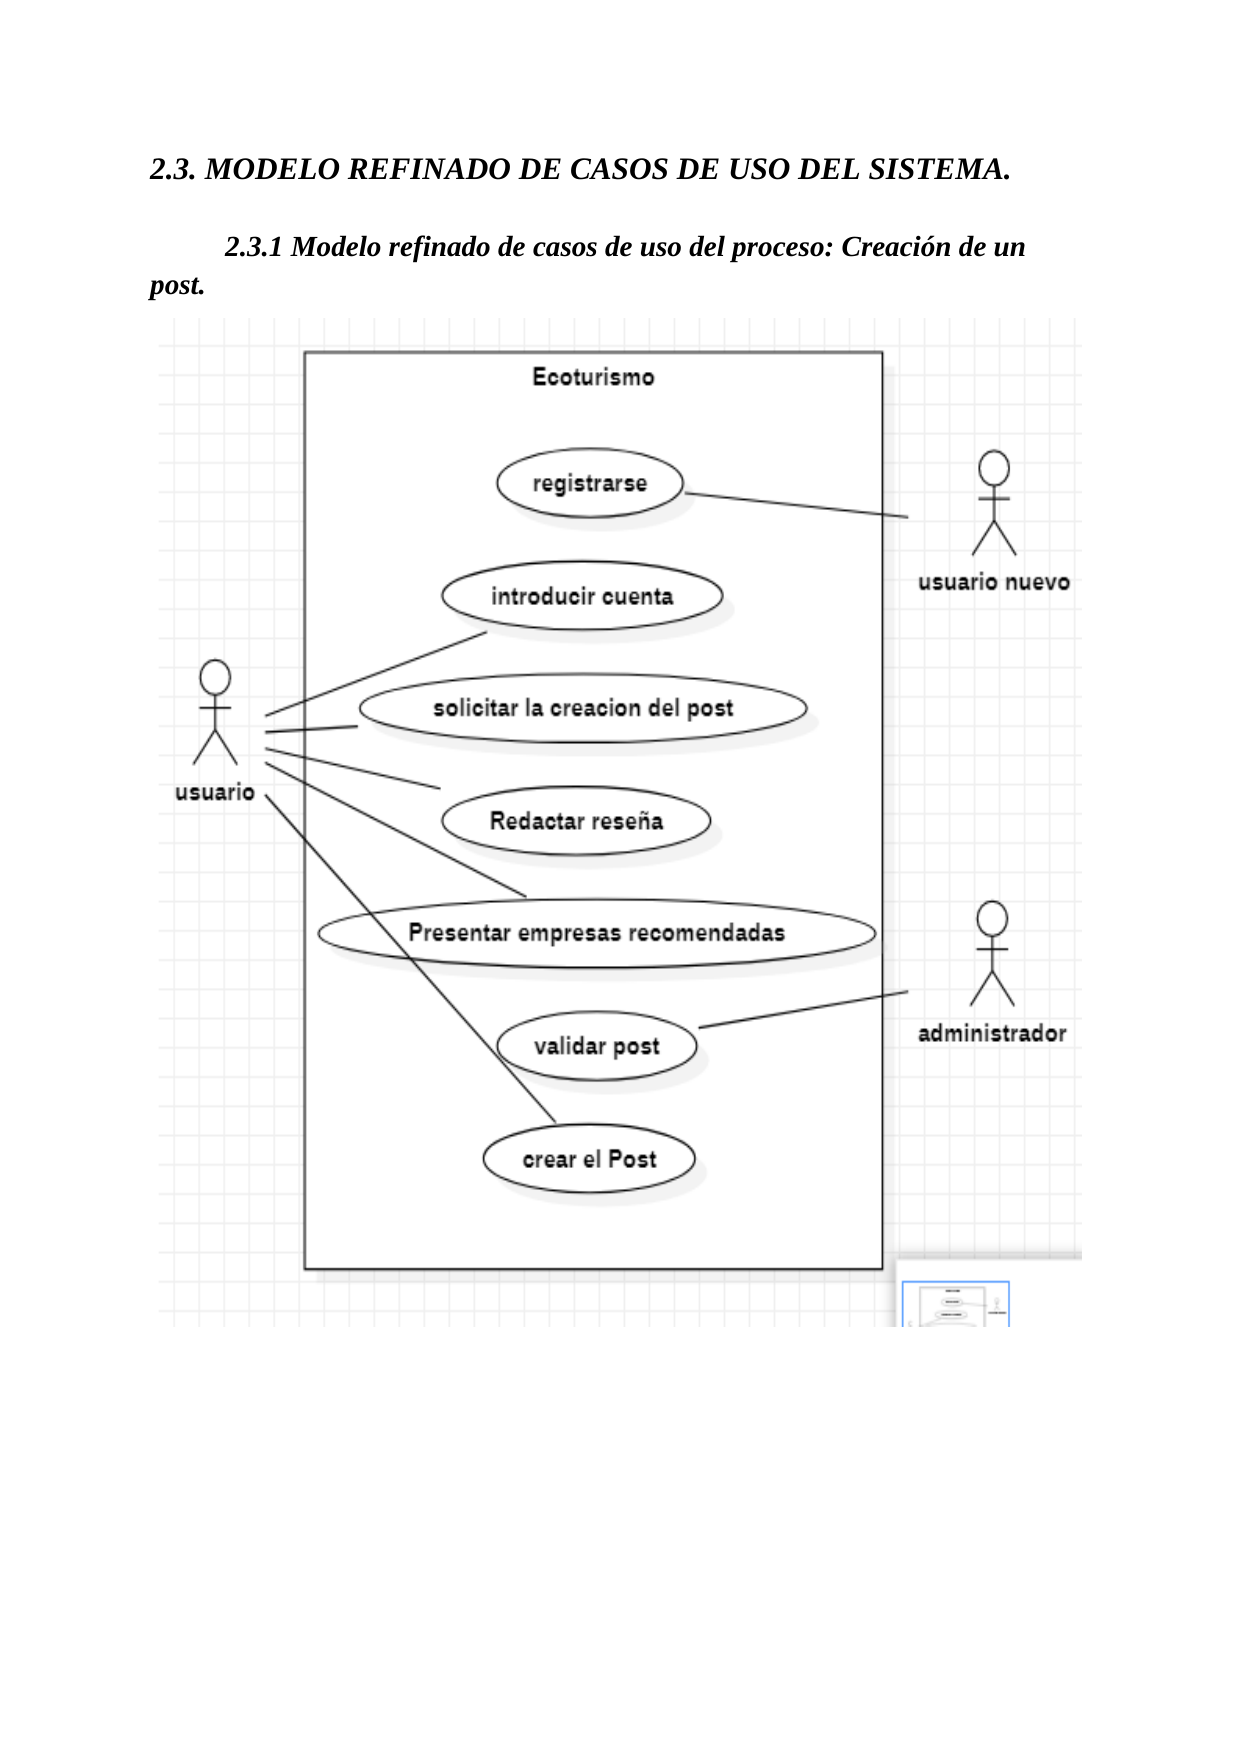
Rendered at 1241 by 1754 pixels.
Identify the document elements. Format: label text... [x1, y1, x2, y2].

picture [158, 318, 1082, 1327]
subtitle 2.3.1 Modelo refinado de casos de uso del proceso: Creación de un post. [150, 229, 1090, 301]
subtitle 2.3. MODELO REFINADO DE CASOS DE USO DEL SISTEMA. [150, 150, 1090, 186]
